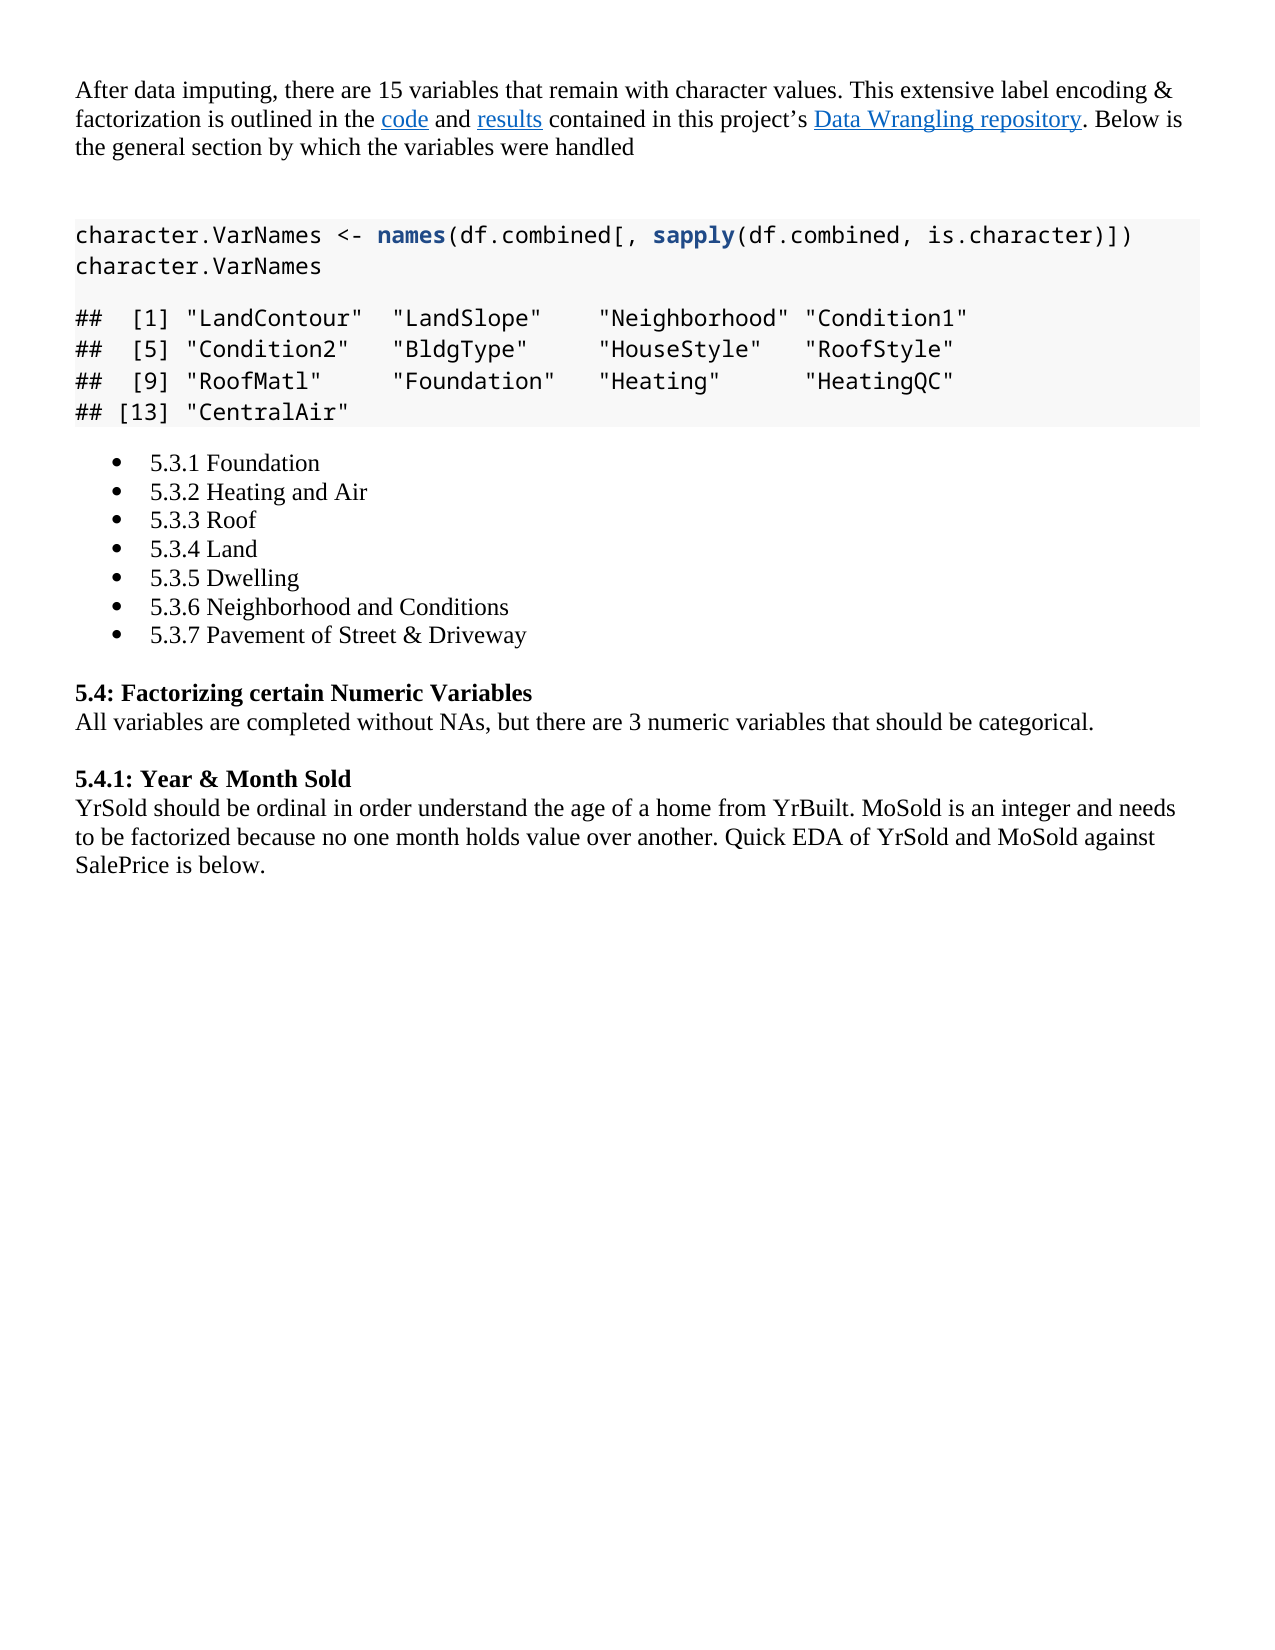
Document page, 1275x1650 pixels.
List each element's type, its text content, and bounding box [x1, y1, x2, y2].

text After data imputing, there are 15 variables that remain with character values. This extensive label encoding & factorization is outlined in the code and results contained in this project’s Data Wrangling repository. Below is the general section by which the variables were handled [75, 75, 1200, 161]
text 5.4.1: Year & Month Sold [75, 764, 1200, 793]
text ## [1] "LandContour" "LandSlope" "Neighborhood" "Condition1" ## [5] "Condition2" "BldgType" "HouseStyle" "RoofStyle" ## [9] "RoofMatl" "Foundation" "Heating" "HeatingQC" ## [13] "CentralAir" [75, 302, 1200, 427]
list 5.3.7 Pavement of Street & Driveway [112, 620, 1200, 649]
list 5.3.6 Neighborhood and Conditions [112, 592, 1200, 620]
text character.VarNames <- names(df.combined[, sapply(df.combined, is.character)]) character.VarNames [322, 219, 1200, 281]
list 5.3.3 Roof [112, 505, 1200, 534]
list 5.3.1 Foundation [112, 448, 1200, 477]
list 5.3.5 Dwelling [112, 563, 1200, 592]
list 5.3.4 Land [112, 534, 1200, 563]
text 5.4: Factorizing certain Numeric Variables [75, 678, 1200, 707]
list 5.3.2 Heating and Air [112, 477, 1200, 505]
text YrSold should be ordinal in order understand the age of a home from YrBuilt. MoSold is an integer and needs to be factorized because no one month holds value over another. Quick EDA of YrSold and MoSold against SalePrice is below. [75, 793, 1200, 879]
text All variables are completed without NAs, but there are 3 numeric variables that should be categorical. [75, 707, 1200, 735]
